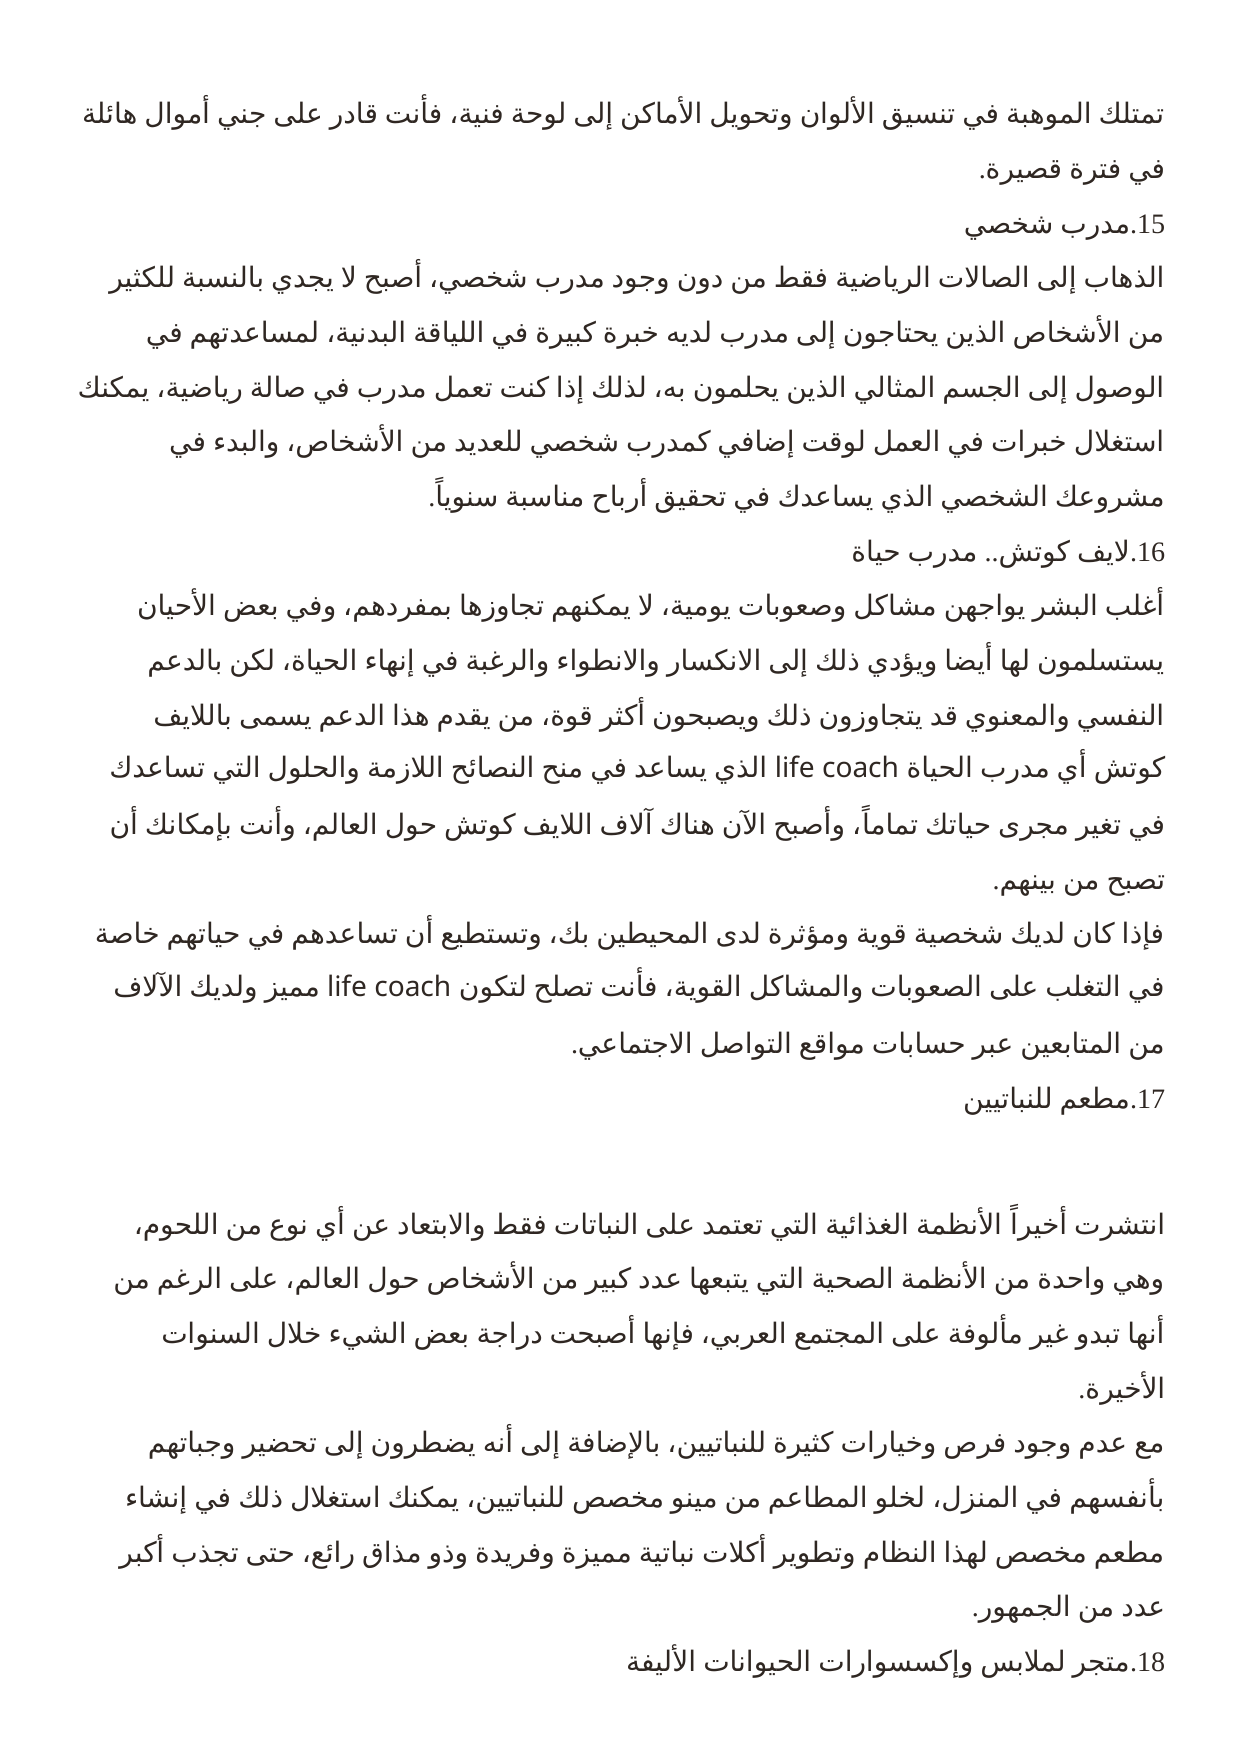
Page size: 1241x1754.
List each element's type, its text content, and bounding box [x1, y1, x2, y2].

text أغلب البشر يواجهن مشاكل وصعوبات يومية، لا يمكنهم تجاوزها بمفردهم، وفي بعض الأحيان يستسلمون لها أيضا ويؤدي ذلك إلى الانكسار والانطواء والرغبة في إنهاء الحياة، لكن بالدعم النفسي والمعنوي قد يتجاوزون ذلك ويصبحون أكثر قوة، من يقدم هذا الدعم يسمى باللايف كوتش أي مدرب الحياة life coach الذي يساعد في منح النصائح اللازمة والحلول التي تساعدك في تغير مجرى حياتك تماماً، وأصبح الآن هناك آلاف اللايف كوتش حول العالم، وأنت بإمكانك أن تصبح من بينهم. [75, 567, 1165, 895]
text 15.مدرب شخصي [75, 184, 1165, 239]
text فإذا كان لديك شخصية قوية ومؤثرة لدى المحيطين بك، وتستطيع أن تساعدهم في حياتهم خاصة في التغلب على الصعوبات والمشاكل القوية، فأنت تصلح لتكون life coach مميز ولديك الآلاف من المتابعين عبر حسابات مواقع التواصل الاجتماعي. [75, 895, 1165, 1059]
text 18.متجر لملابس وإكسسوارات الحيوانات الأليفة [75, 1623, 1165, 1678]
text 16.لايف كوتش.. مدرب حياة [75, 512, 1165, 567]
text مع عدم وجود فرص وخيارات كثيرة للنباتيين، بالإضافة إلى أنه يضطرون إلى تحضير وجباتهم بأنفسهم في المنزل، لخلو المطاعم من مينو مخصص للنباتيين، يمكنك استغلال ذلك في إنشاء مطعم مخصص لهذا النظام وتطوير أكلات نباتية مميزة وفريدة وذو مذاق رائع، حتى تجذب أكبر عدد من الجمهور. [75, 1404, 1165, 1623]
text 17.مطعم للنباتيين [75, 1059, 1165, 1114]
text الذهاب إلى الصالات الرياضية فقط من دون وجود مدرب شخصي، أصبح لا يجدي بالنسبة للكثير من الأشخاص الذين يحتاجون إلى مدرب لديه خبرة كبيرة في اللياقة البدنية، لمساعدتهم في الوصول إلى الجسم المثالي الذين يحلمون به، لذلك إذا كنت تعمل مدرب في صالة رياضية، يمكنك استغلال خبرات في العمل لوقت إضافي كمدرب شخصي للعديد من الأشخاص، والبدء في مشروعك الشخصي الذي يساعدك في تحقيق أرباح مناسبة سنوياً. [75, 239, 1165, 512]
text انتشرت أخيراً الأنظمة الغذائية التي تعتمد على النباتات فقط والابتعاد عن أي نوع من اللحوم، وهي واحدة من الأنظمة الصحية التي يتبعها عدد كبير من الأشخاص حول العالم، على الرغم من أنها تبدو غير مألوفة على المجتمع العربي، فإنها أصبحت دراجة بعض الشيء خلال السنوات الأخيرة. [75, 1185, 1165, 1404]
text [75, 75, 1165, 184]
